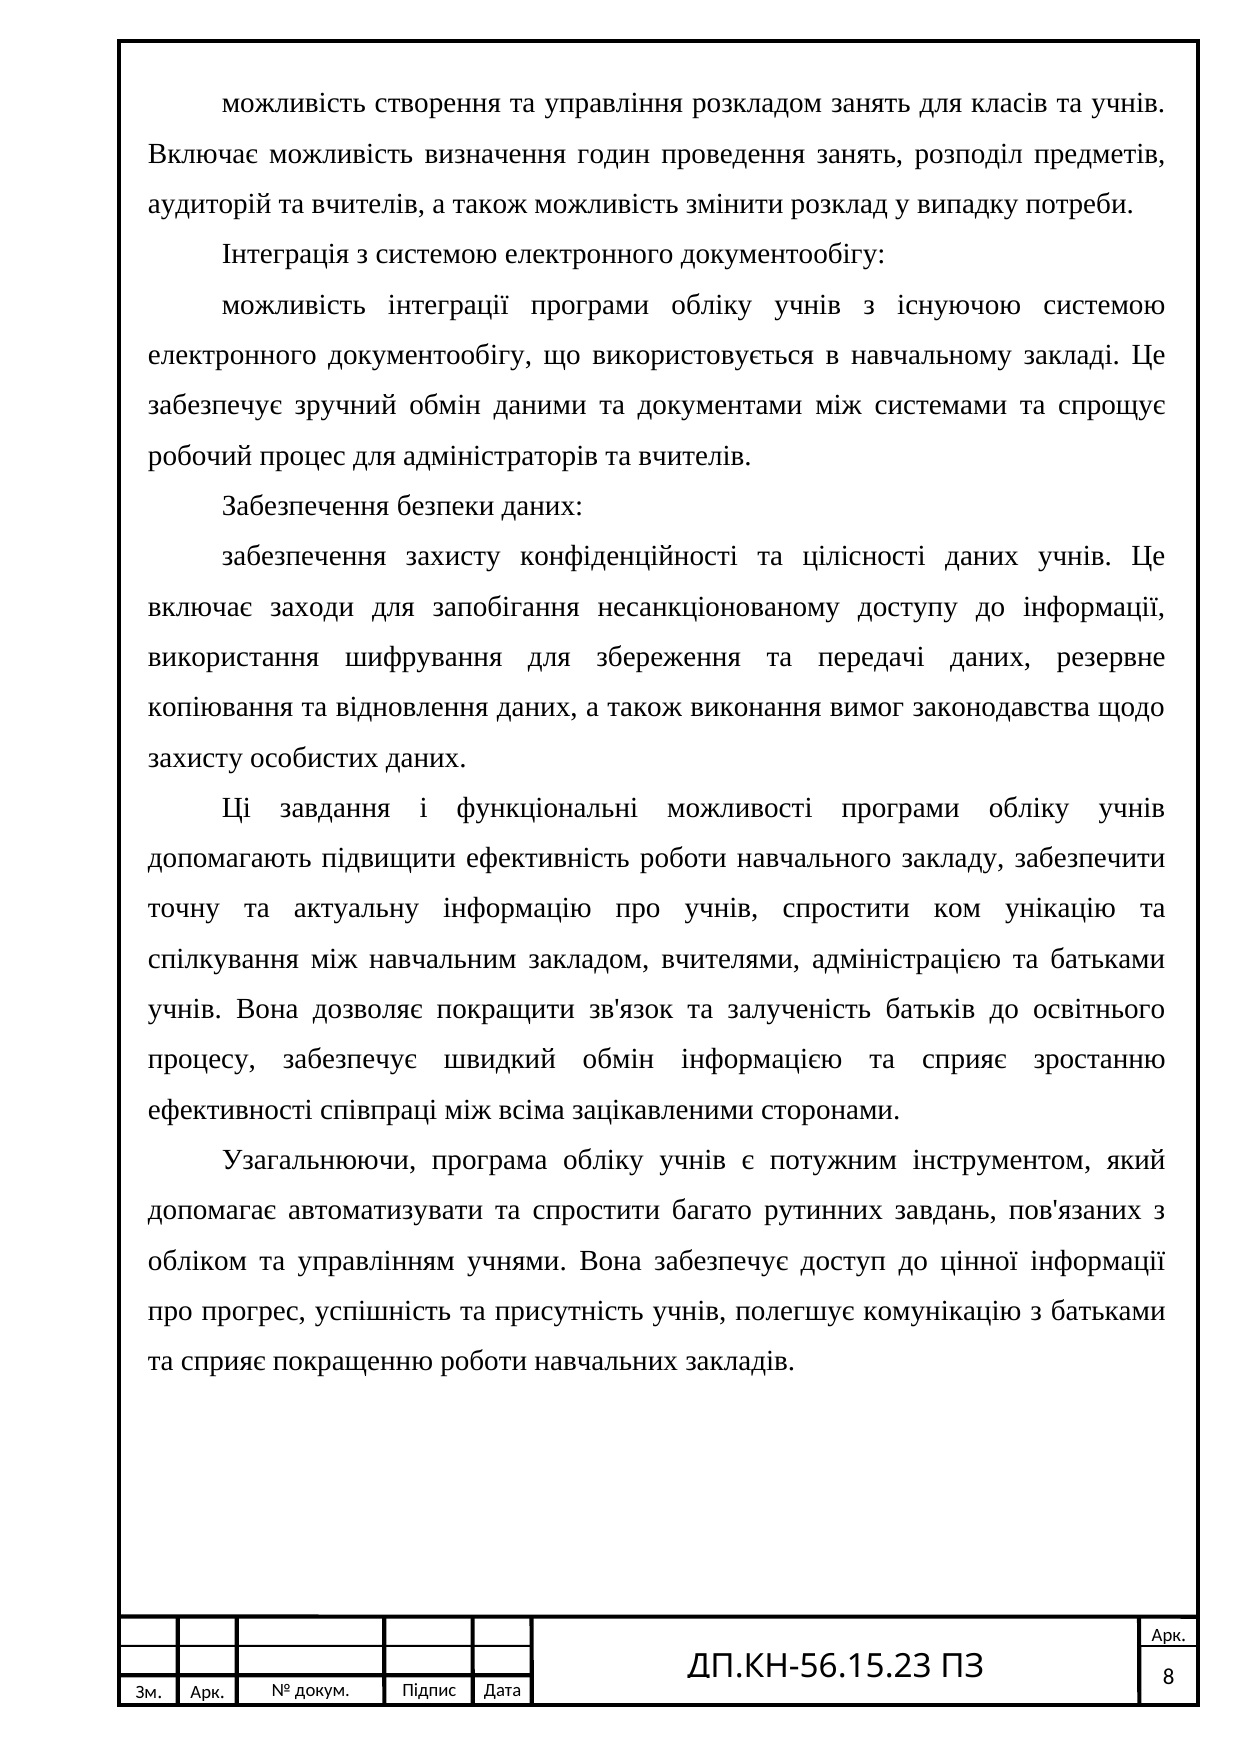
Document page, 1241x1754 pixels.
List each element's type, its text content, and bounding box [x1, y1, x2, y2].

text Ці завдання і функціональні можливості програми обліку учнів допомагають підвищити ефективність роботи навчального закладу, забезпечити точну та актуальну інформацію про учнів, спростити ком унікацію та спілкування між навчальним закладом, вчителями, адміністрацією та батьками учнів. Вона дозволяє покращити зв'язок та залученість батьків до освітнього процесу, забезпечує швидкий обмін інформацією та сприяє зростанню ефективності співпраці між всіма зацікавленими сторонами. [148, 790, 1166, 1125]
text Забезпечення безпеки даних: [148, 488, 1166, 522]
text Узагальнюючи, програма обліку учнів є потужним інструментом, який допомагає автоматизувати та спростити багато рутинних завдань, пов'язаних з обліком та управлінням учнями. Вона забезпечує доступ до цінної інформації про прогрес, успішність та присутність учнів, полегшує комунікацію з батьками та сприяє покращенню роботи навчальних закладів. [148, 1142, 1166, 1377]
text забезпечення захисту конфіденційності та цілісності даних учнів. Це включає заходи для запобігання несанкціонованому доступу до інформації, використання шифрування для збереження та передачі даних, резервне копіювання та відновлення даних, а також виконання вимог законодавства щодо захисту особистих даних. [148, 538, 1166, 773]
text можливість інтеграції програми обліку учнів з існуючою системою електронного документообігу, що використовується в навчальному закладі. Це забезпечує зручний обмін даними та документами між системами та спрощує робочий процес для адміністраторів та вчителів. [148, 287, 1166, 471]
text можливість створення та управління розкладом занять для класів та учнів. Включає можливість визначення годин проведення занять, розподіл предметів, аудиторій та вчителів, а також можливість змінити розклад у випадку потреби. [148, 86, 1166, 220]
text Інтеграція з системою електронного документообігу: [148, 237, 1166, 270]
